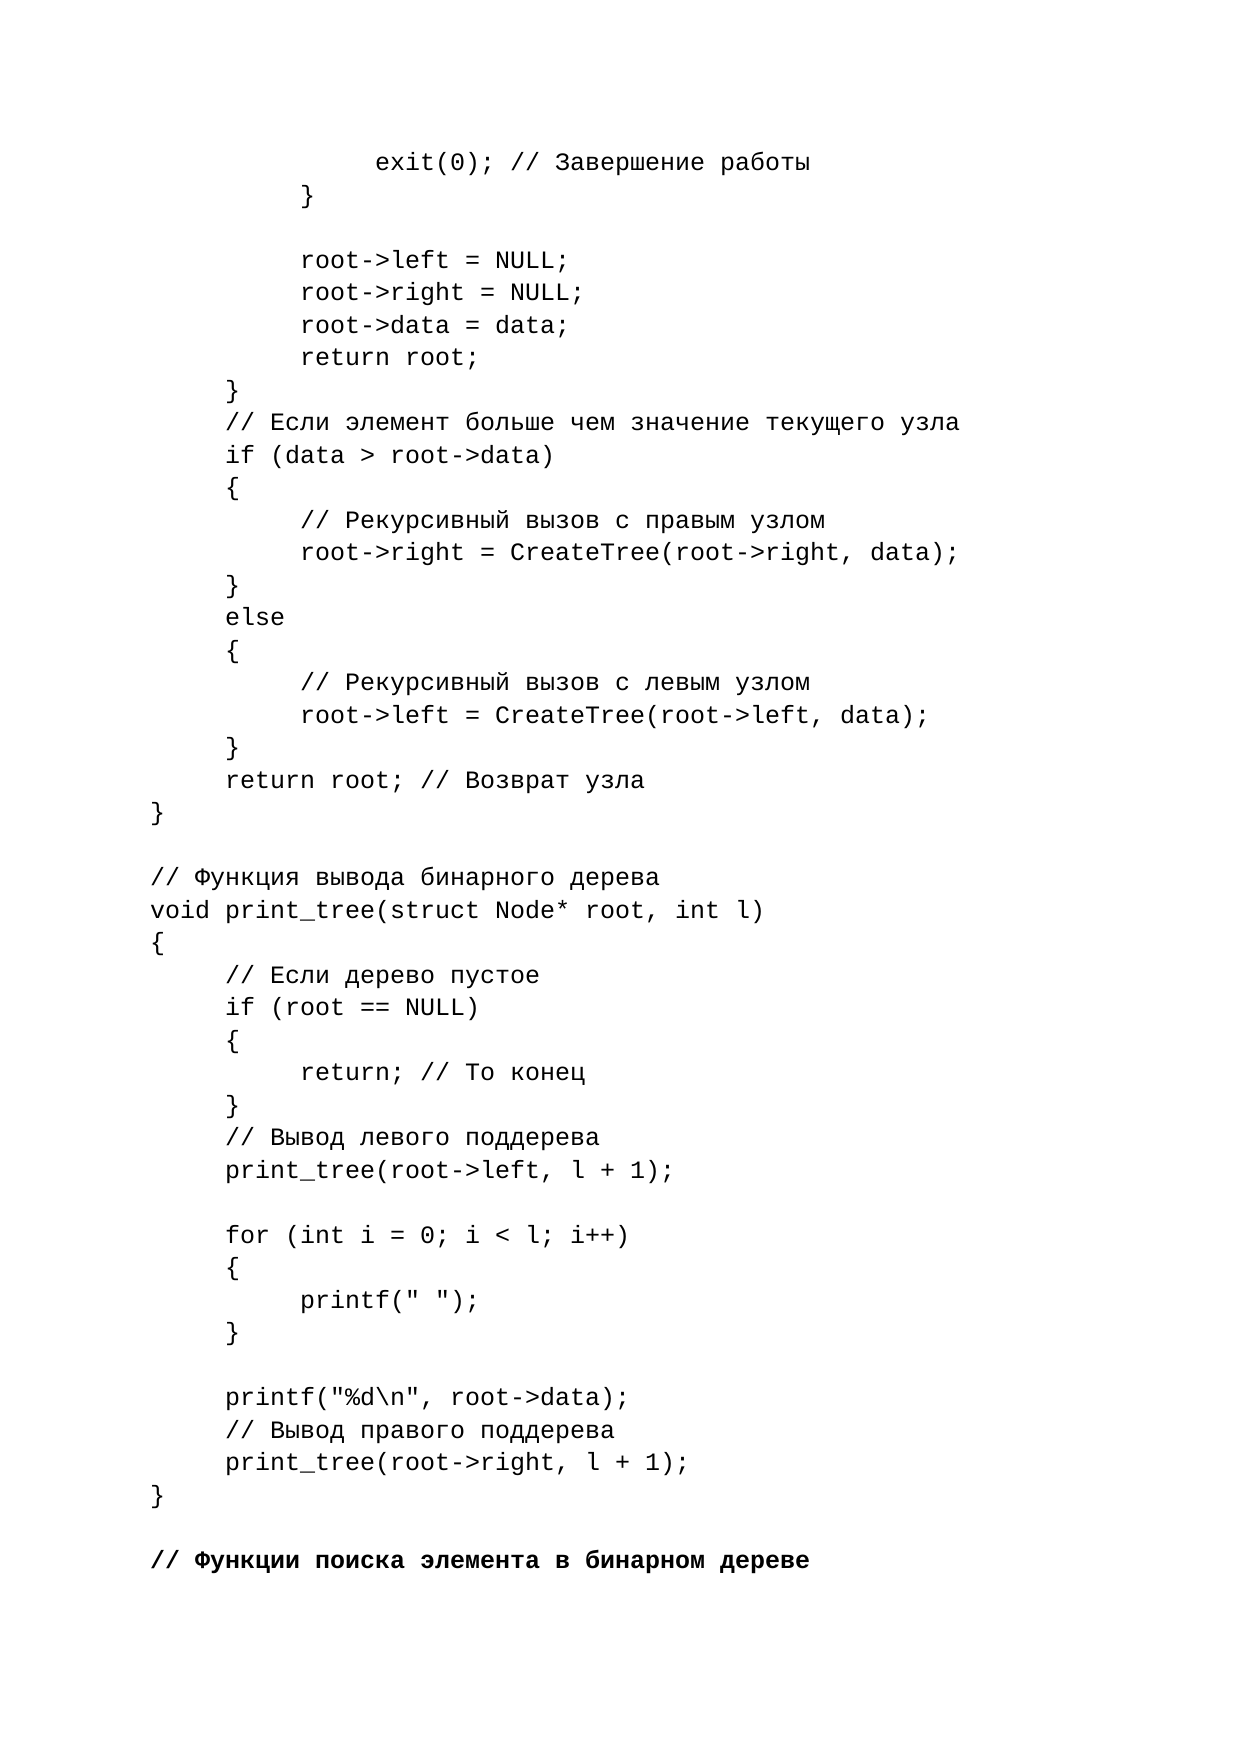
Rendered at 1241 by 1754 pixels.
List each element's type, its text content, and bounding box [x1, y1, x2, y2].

text else [150, 605, 1090, 633]
text void print_tree(struct Node* root, int l) [150, 897, 1090, 926]
text // Если дерево пустое [150, 962, 1090, 991]
text } [150, 377, 1090, 406]
text // Вывод правого поддерева [150, 1417, 1090, 1446]
text return root; [150, 345, 1090, 373]
text // Функция вывода бинарного дерева [150, 865, 1090, 893]
text { [150, 930, 1090, 958]
text } [150, 572, 1090, 601]
text root->right = CreateTree(root->right, data); [150, 540, 1090, 568]
text root->left = CreateTree(root->left, data); [150, 702, 1090, 731]
text { [150, 475, 1090, 503]
text // Функции поиска элемента в бинарном дереве [150, 1547, 1090, 1576]
text } [150, 182, 1090, 211]
text } [150, 1320, 1090, 1348]
text root->left = NULL; [150, 247, 1090, 276]
text if (data > root->data) [150, 442, 1090, 471]
text if (root == NULL) [150, 995, 1090, 1023]
text // Если элемент больше чем значение текущего узла [150, 410, 1090, 438]
text // Рекурсивный вызов с правым узлом [150, 507, 1090, 536]
text root->right = NULL; [150, 280, 1090, 308]
text { [150, 1255, 1090, 1283]
text printf("%d\n", root->data); [150, 1385, 1090, 1413]
text // Вывод левого поддерева [150, 1125, 1090, 1153]
text } [150, 735, 1090, 763]
text } [150, 1482, 1090, 1511]
text } [150, 1092, 1090, 1121]
text // Рекурсивный вызов с левым узлом [150, 670, 1090, 698]
text root->data = data; [150, 312, 1090, 341]
text return; // То конец [150, 1060, 1090, 1088]
text exit(0); // Завершение работы [150, 150, 1090, 178]
text print_tree(root->right, l + 1); [150, 1450, 1090, 1478]
text print_tree(root->left, l + 1); [150, 1157, 1090, 1186]
text } [150, 800, 1090, 828]
text printf(" "); [150, 1287, 1090, 1316]
text { [150, 1027, 1090, 1056]
text return root; // Возврат узла [150, 767, 1090, 796]
text { [150, 637, 1090, 666]
text for (int i = 0; i < l; i++) [150, 1222, 1090, 1251]
